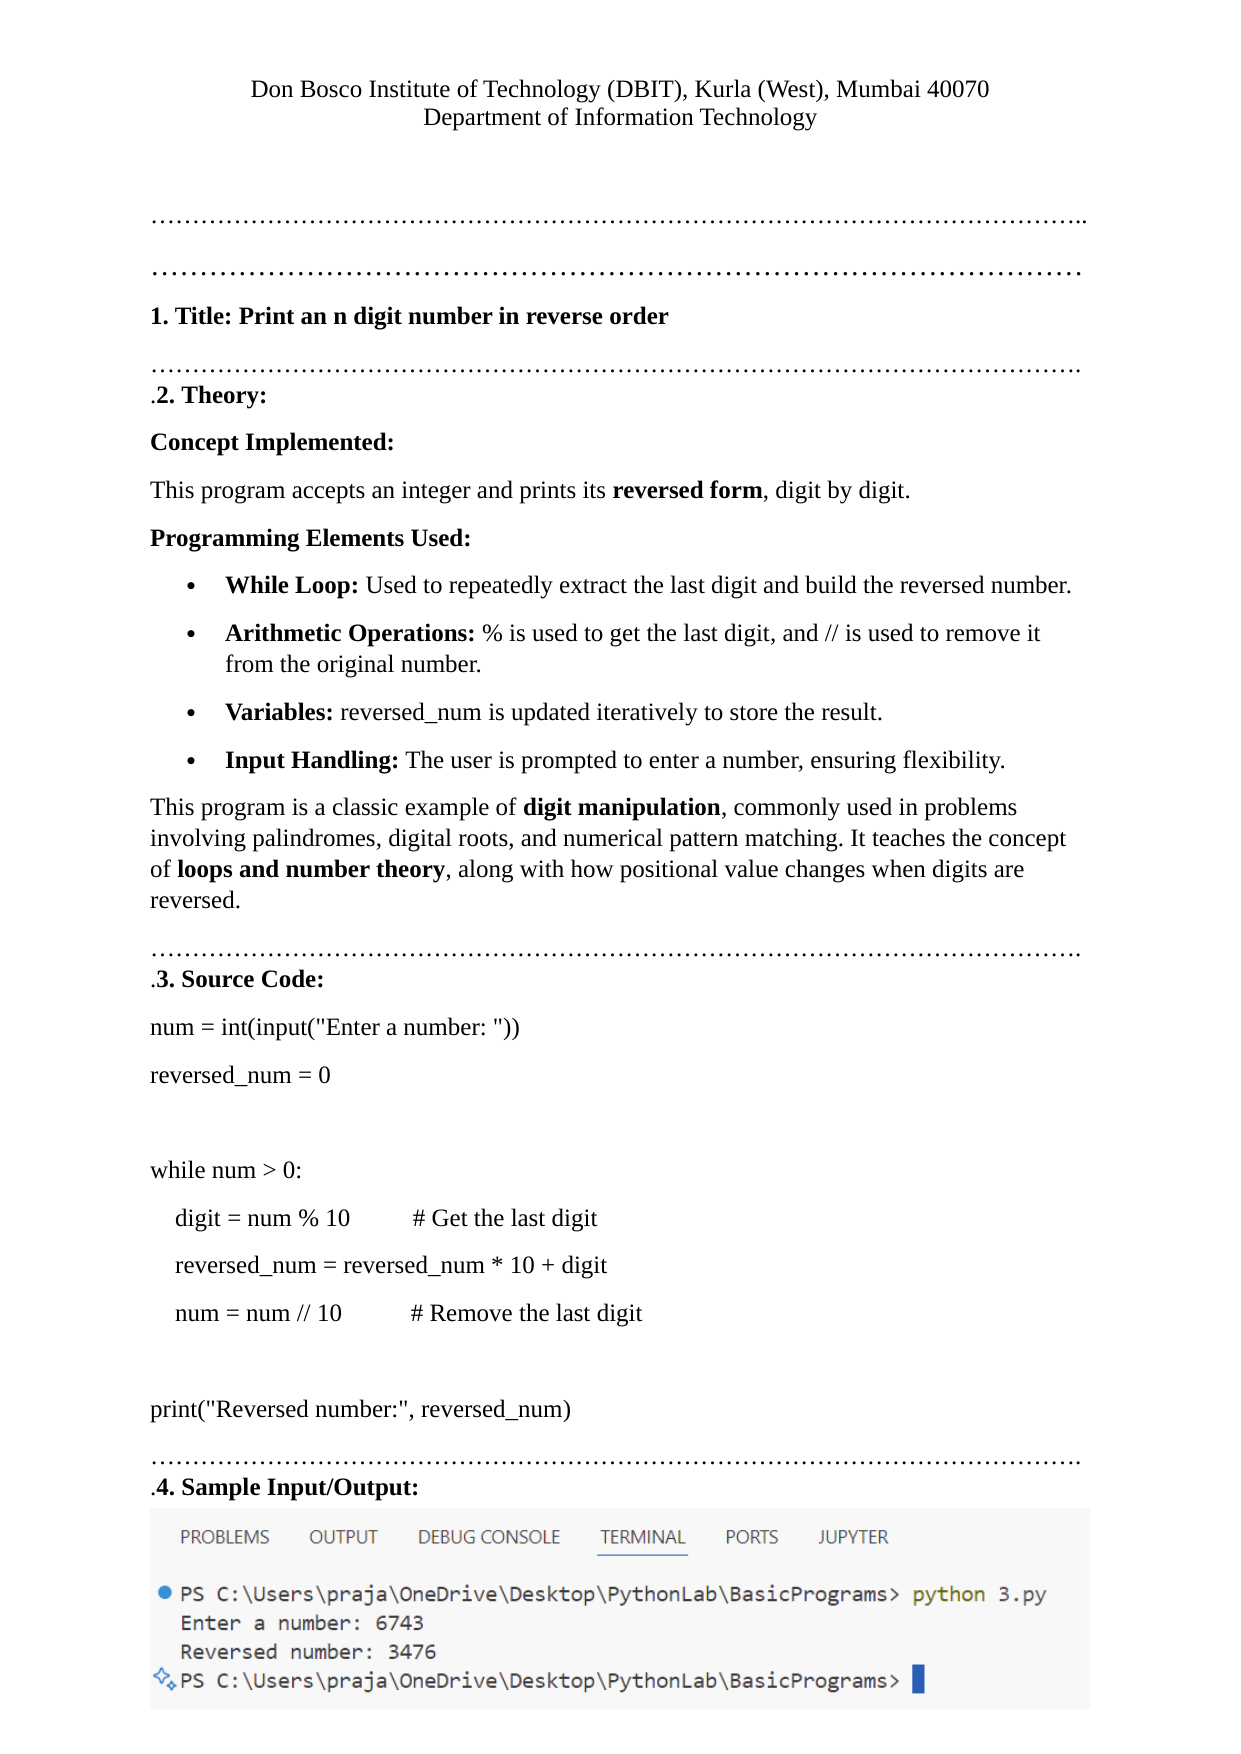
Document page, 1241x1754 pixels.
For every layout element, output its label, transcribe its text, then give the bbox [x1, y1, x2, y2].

text …………………………………………………………………………………………………..2. Theory: [150, 349, 1090, 408]
list Variables: reversed_num is updated iteratively to store the result. [187, 697, 1090, 726]
text …………………………………………………………………………………………………..4. Sample Input/Output: [150, 1441, 1090, 1501]
text reversed_num = 0 [150, 1060, 1090, 1088]
list Input Handling: The user is prompted to enter a number, ensuring flexibility. [187, 745, 1090, 773]
text while num > 0: [150, 1155, 1090, 1184]
text …………………………………………………………………………………………………..3. Source Code: [150, 933, 1090, 993]
text Programming Elements Used: [150, 523, 1090, 552]
text num = int(input("Enter a number: ")) [150, 1012, 1090, 1041]
text This program is a classic example of digit manipulation, commonly used in problems involving palindromes, digital roots, and numerical pattern matching. It teaches the concept of loops and number theory, along with how positional value changes when digits are reversed. [150, 792, 1090, 914]
text Concept Implemented: [150, 427, 1090, 456]
list Arithmetic Operations: % is used to get the last digit, and // is used to remove it from the original number. [187, 618, 1090, 678]
text digit = num % 10 # Get the last digit [150, 1203, 1090, 1232]
text print("Reversed number:", reversed_num) [150, 1394, 1090, 1422]
picture [150, 1508, 1091, 1709]
text reversed_num = reversed_num * 10 + digit [150, 1251, 1090, 1279]
text num = num // 10 # Remove the last digit [150, 1298, 1090, 1327]
text This program accepts an integer and prints its reversed form, digit by digit. [150, 475, 1090, 504]
text 1. Title: Print an n digit number in reverse order [150, 301, 1090, 330]
text ………………………………………………………………………………………………….. [150, 200, 1090, 229]
text …………………………………………………………………………………… [150, 248, 1090, 282]
list While Loop: Used to repeatedly extract the last digit and build the reversed number. [187, 571, 1090, 599]
